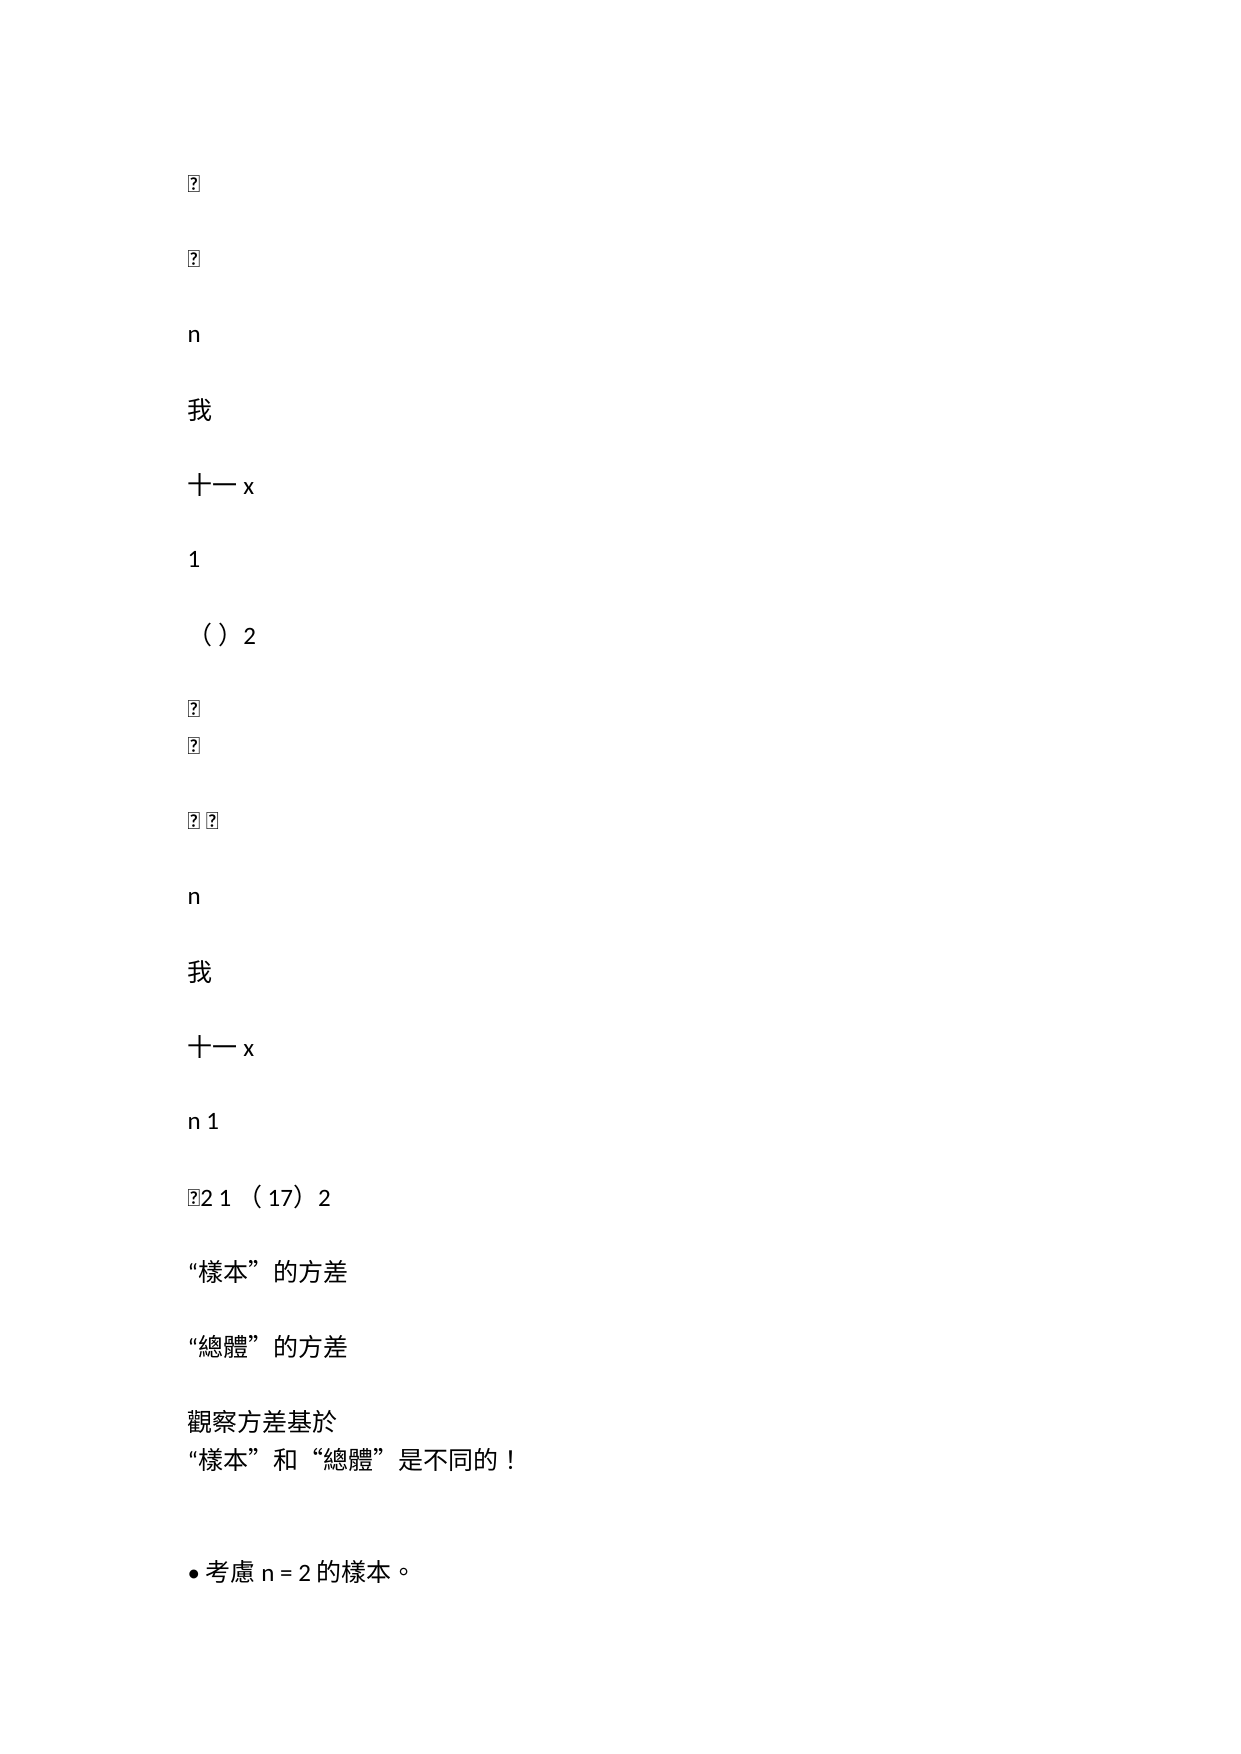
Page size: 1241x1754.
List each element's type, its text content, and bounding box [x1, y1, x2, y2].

text  [187, 164, 1053, 202]
text “樣本”的方差 [187, 1252, 1053, 1289]
text 2 1 （ 17）2 [187, 1177, 1053, 1214]
text  [187, 689, 1053, 727]
text n 1 [187, 1102, 1053, 1139]
text 1 [187, 539, 1053, 577]
text  [187, 239, 1053, 277]
text 十一 x [187, 1027, 1053, 1064]
text • 考慮 n = 2 的樣本。 [187, 1552, 1053, 1589]
text   [187, 802, 1053, 839]
text 我 [187, 952, 1053, 989]
text 十一 x [187, 464, 1053, 502]
text “樣本”和“總體”是不同的！ [187, 1439, 1053, 1477]
text “總體”的方差 [187, 1327, 1053, 1364]
text n [187, 314, 1053, 352]
text （ ）2 [187, 614, 1053, 652]
text 觀察方差基於 [187, 1402, 1053, 1439]
text  [187, 727, 1053, 764]
text 我 [187, 389, 1053, 427]
text n [187, 877, 1053, 914]
